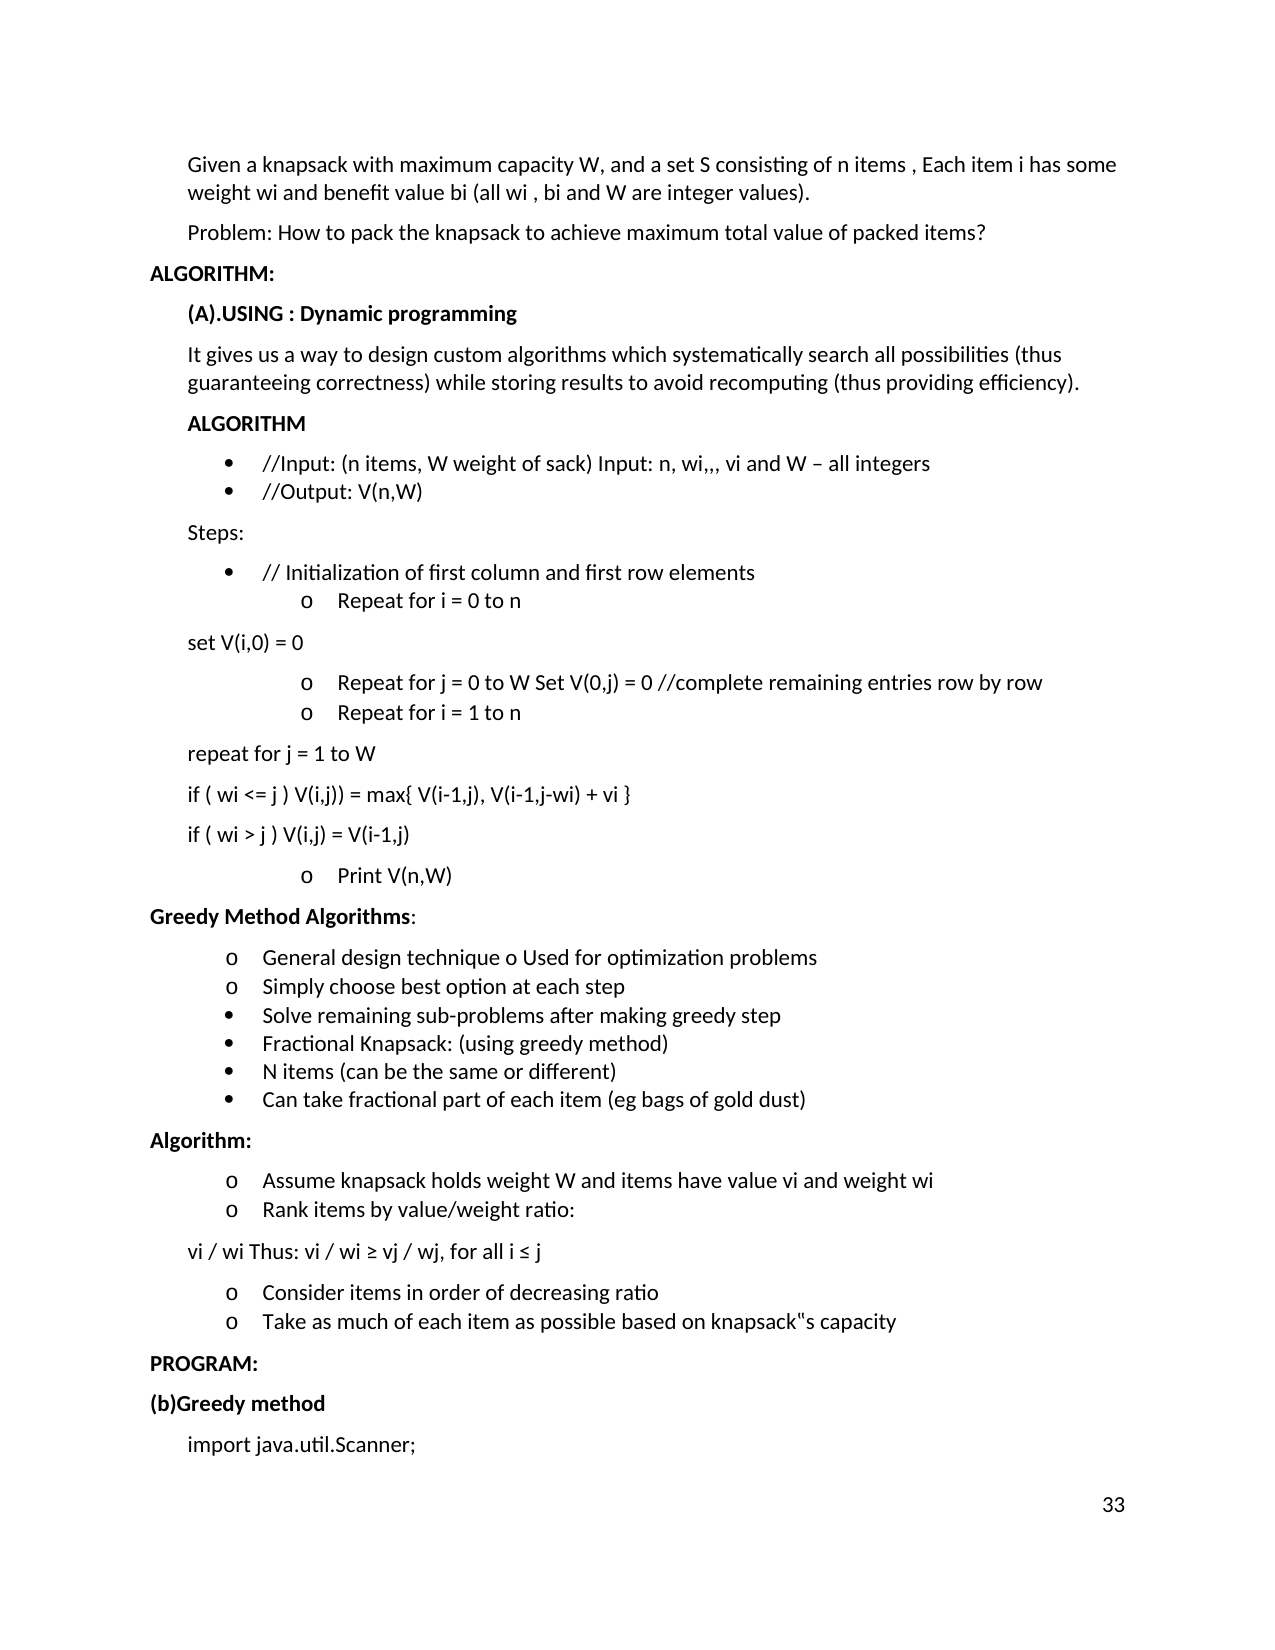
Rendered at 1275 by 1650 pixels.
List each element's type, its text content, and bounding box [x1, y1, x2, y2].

text ALGORITHM: [150, 259, 1125, 287]
list Repeat for j = 0 to W Set V(0,j) = 0 //complete remaining entries row by row [300, 668, 1125, 698]
text Problem: How to pack the knapsack to achieve maximum total value of packed items? [187, 218, 1125, 247]
list Take as much of each item as possible based on knapsack‟s capacity [225, 1307, 1125, 1336]
list Rank items by value/weight ratio: [225, 1196, 1125, 1225]
text (b)Greedy method [150, 1389, 1125, 1417]
text (A).USING : Dynamic programming [187, 299, 1125, 328]
text import java.util.Scanner; [187, 1430, 1125, 1458]
list // Initialization of first column and first row elements [225, 558, 1125, 586]
text It gives us a way to design custom algorithms which systematically search all possibilities (thus guaranteeing correctness) while storing results to avoid recomputing (thus providing efficiency). [187, 340, 1125, 396]
list //Input: (n items, W weight of sack) Input: n, wi,,, vi and W – all integers [225, 449, 1125, 477]
list General design technique o Used for optimization problems [225, 943, 1125, 972]
text Algorithm: [150, 1126, 1125, 1154]
text Steps: [187, 518, 1125, 546]
text set V(i,0) = 0 [187, 628, 1125, 656]
list Print V(n,W) [300, 861, 1125, 890]
list Assume knapsack holds weight W and items have value vi and weight wi [225, 1166, 1125, 1196]
text ALGORITHM [187, 409, 1125, 437]
list N items (can be the same or different) [225, 1057, 1125, 1085]
list Solve remaining sub-problems after making greedy step [225, 1001, 1125, 1029]
text Given a knapsack with maximum capacity W, and a set S consisting of n items , Each item i has some weight wi and benefit value bi (all wi , bi and W are integer values). [187, 150, 1125, 206]
list Consider items in order of decreasing ratio [225, 1278, 1125, 1307]
text vi / wi Thus: vi / wi ≥ vj / wj, for all i ≤ j [187, 1237, 1125, 1265]
list Repeat for i = 0 to n [300, 586, 1125, 615]
list Simply choose best option at each step [225, 972, 1125, 1001]
list //Output: V(n,W) [225, 477, 1125, 505]
list Repeat for i = 1 to n [300, 698, 1125, 727]
text Greedy Method Algorithms: [150, 902, 1125, 931]
text if ( wi <= j ) V(i,j)) = max{ V(i-1,j), V(i-1,j-wi) + vi } [187, 780, 1125, 808]
list Can take fractional part of each item (eg bags of gold dust) [225, 1085, 1125, 1113]
text repeat for j = 1 to W [187, 739, 1125, 767]
text PROGRAM: [150, 1349, 1125, 1377]
text if ( wi > j ) V(i,j) = V(i-1,j) [187, 820, 1125, 848]
list Fractional Knapsack: (using greedy method) [225, 1029, 1125, 1057]
